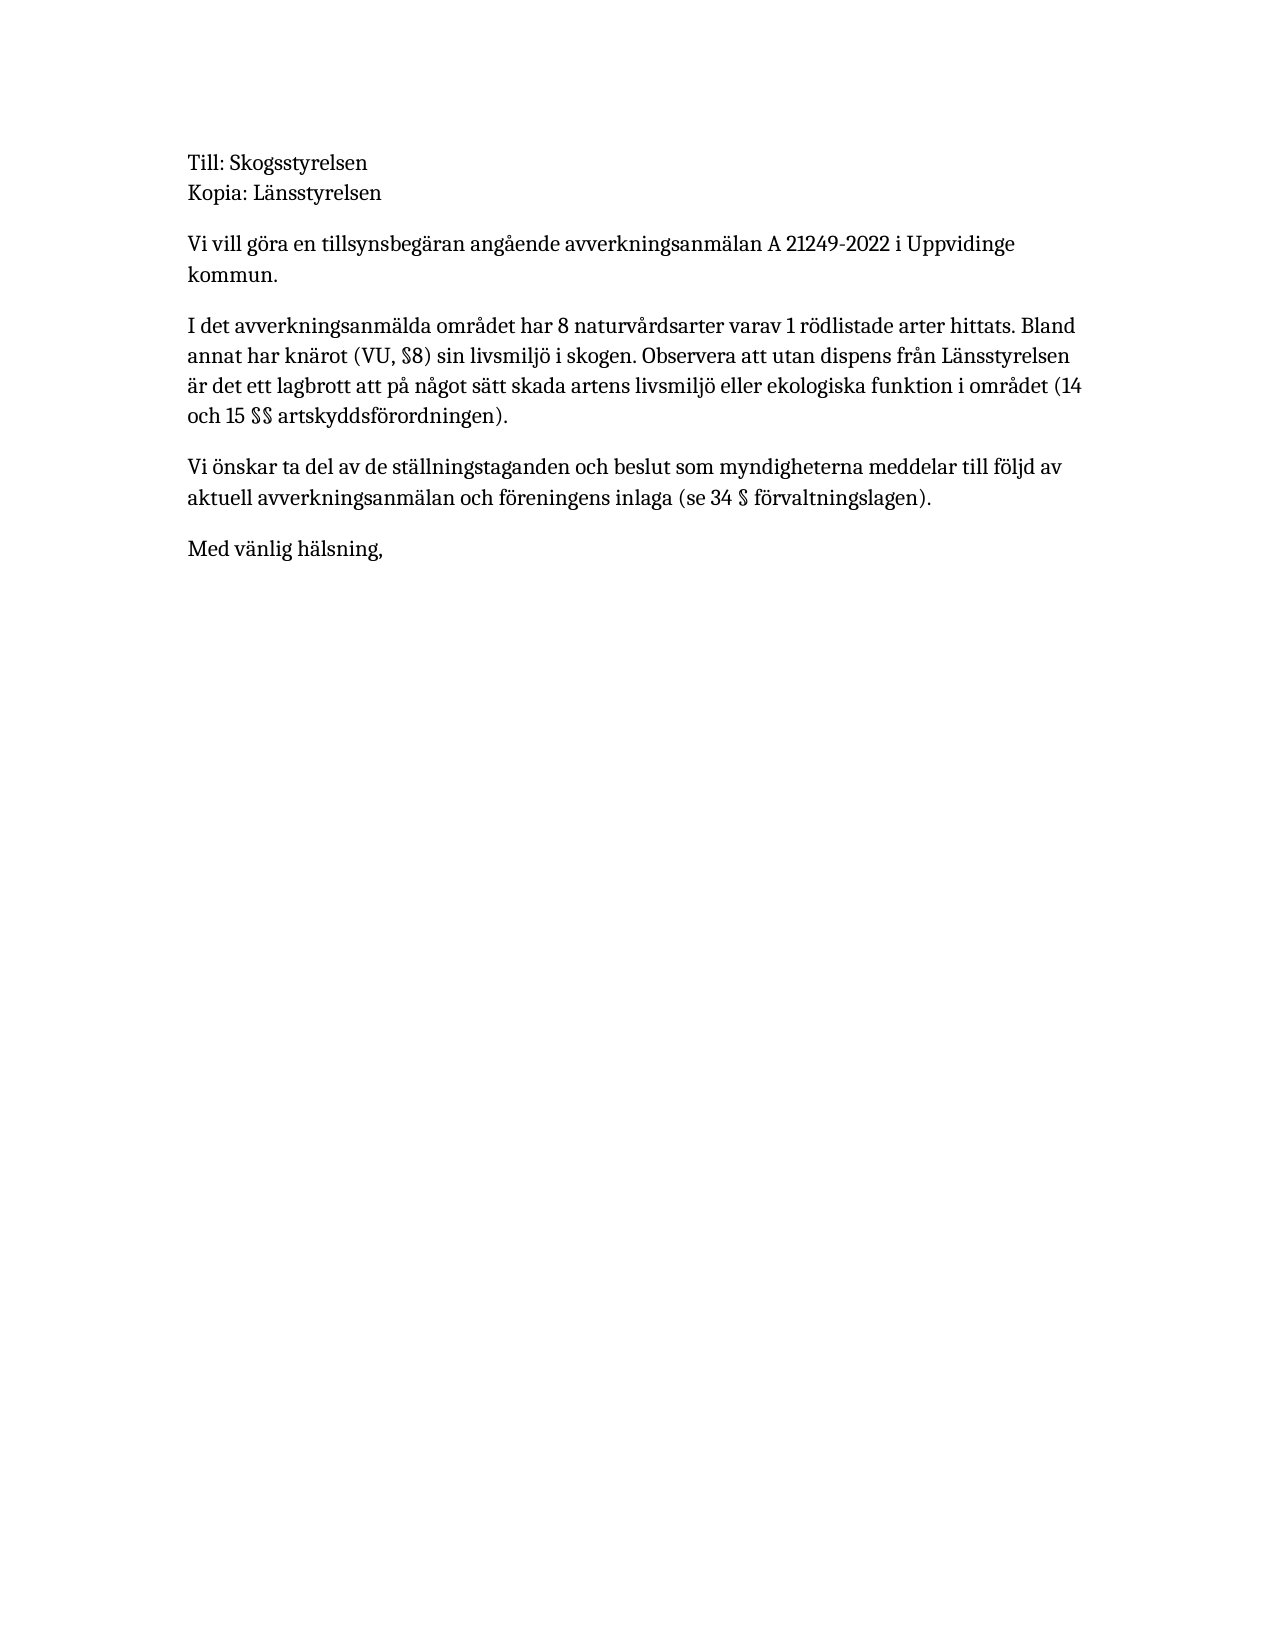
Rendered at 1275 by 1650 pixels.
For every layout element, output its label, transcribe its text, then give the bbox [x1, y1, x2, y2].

text Vi önskar ta del av de ställningstaganden och beslut som myndigheterna meddelar till följd av aktuell avverkningsanmälan och föreningens inlaga (se 34 § förvaltningslagen). [187, 454, 1087, 511]
text Med vänlig hälsning, [187, 535, 1087, 592]
text I det avverkningsanmälda området har 8 naturvårdsarter varav 1 rödlistade arter hittats. Bland annat har knärot (VU, §8) sin livsmiljö i skogen. Observera att utan dispens från Länsstyrelsen är det ett lagbrott att på något sätt skada artens livsmiljö eller ekologiska funktion i området (14 och 15 §§ artskyddsförordningen). [187, 312, 1087, 429]
text Vi vill göra en tillsynsbegäran angående avverkningsanmälan A 21249-2022 i Uppvidinge kommun. [187, 231, 1087, 288]
text Till: Skogsstyrelsen Kopia: Länsstyrelsen [187, 150, 1087, 207]
